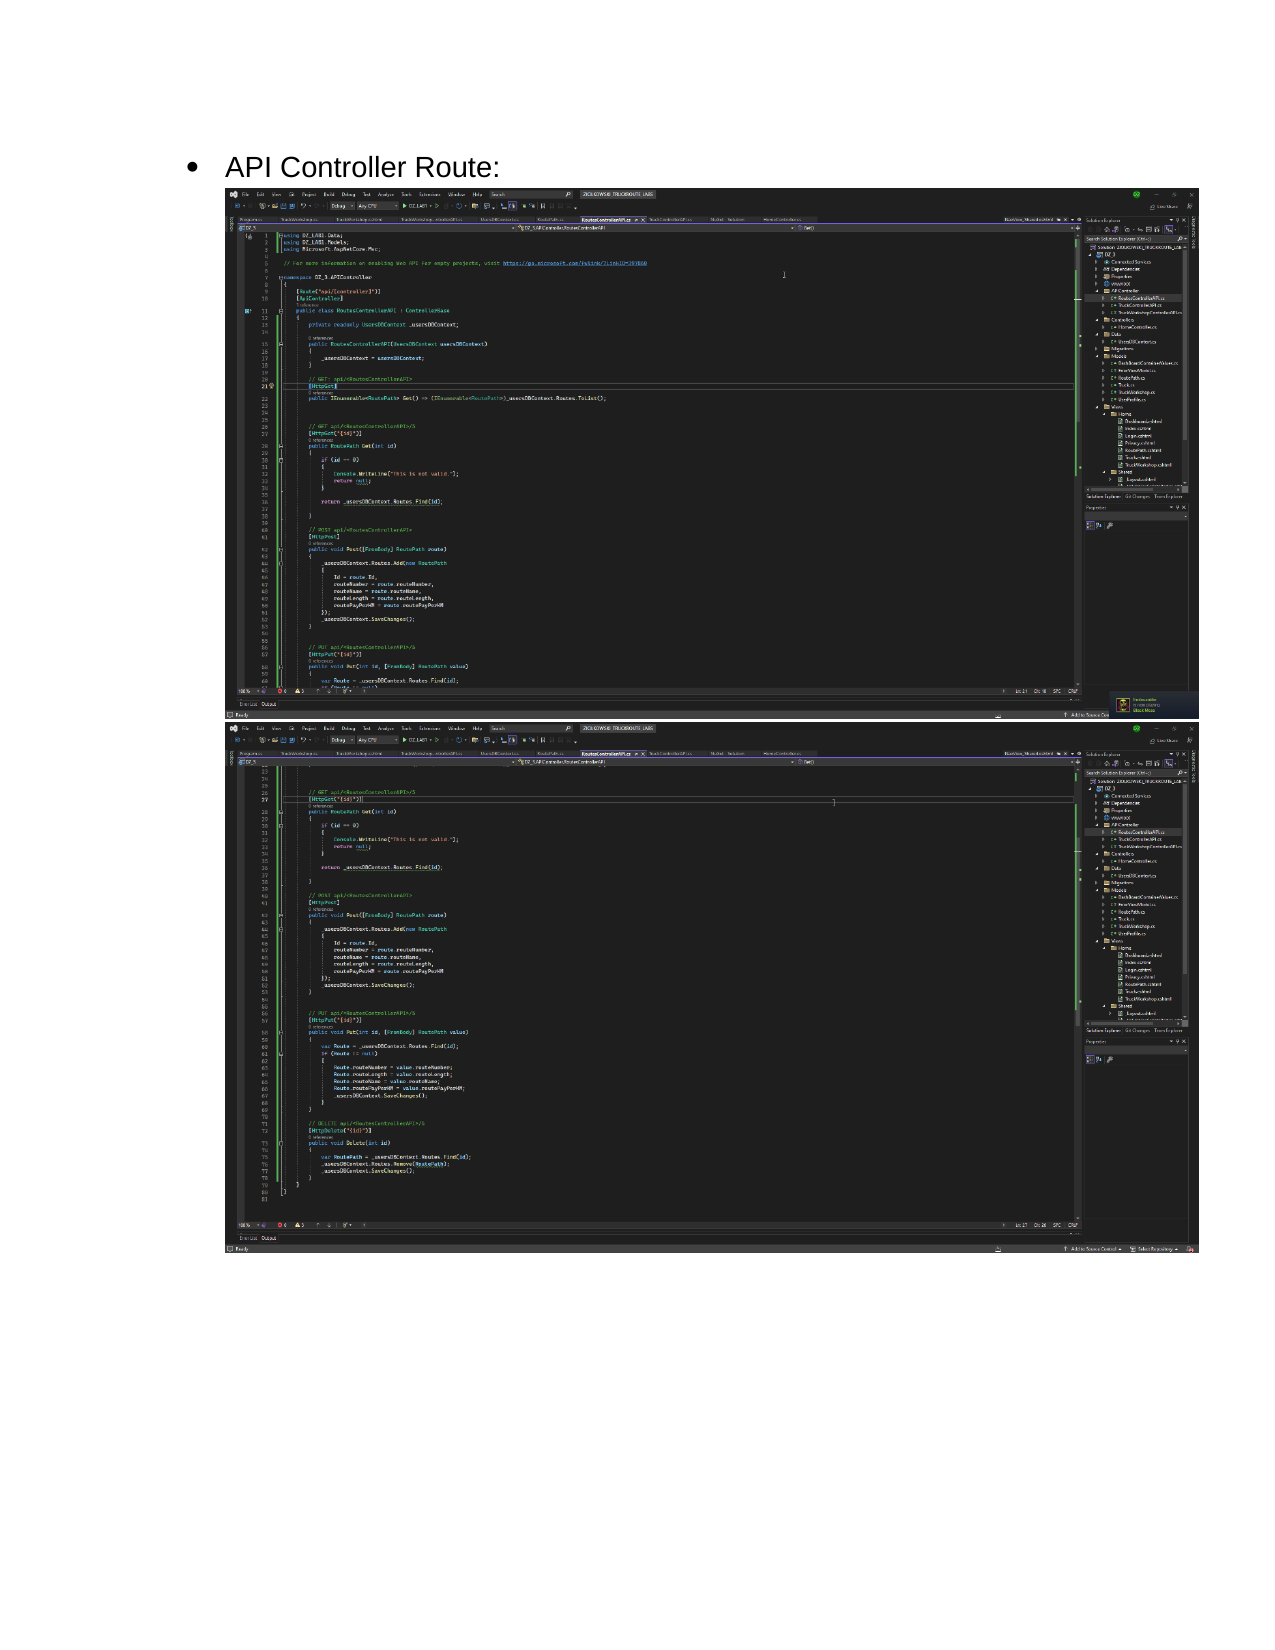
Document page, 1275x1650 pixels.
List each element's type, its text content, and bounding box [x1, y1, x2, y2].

list API Controller Route: [187, 150, 1125, 184]
picture [225, 722, 1199, 1253]
picture [225, 188, 1199, 719]
